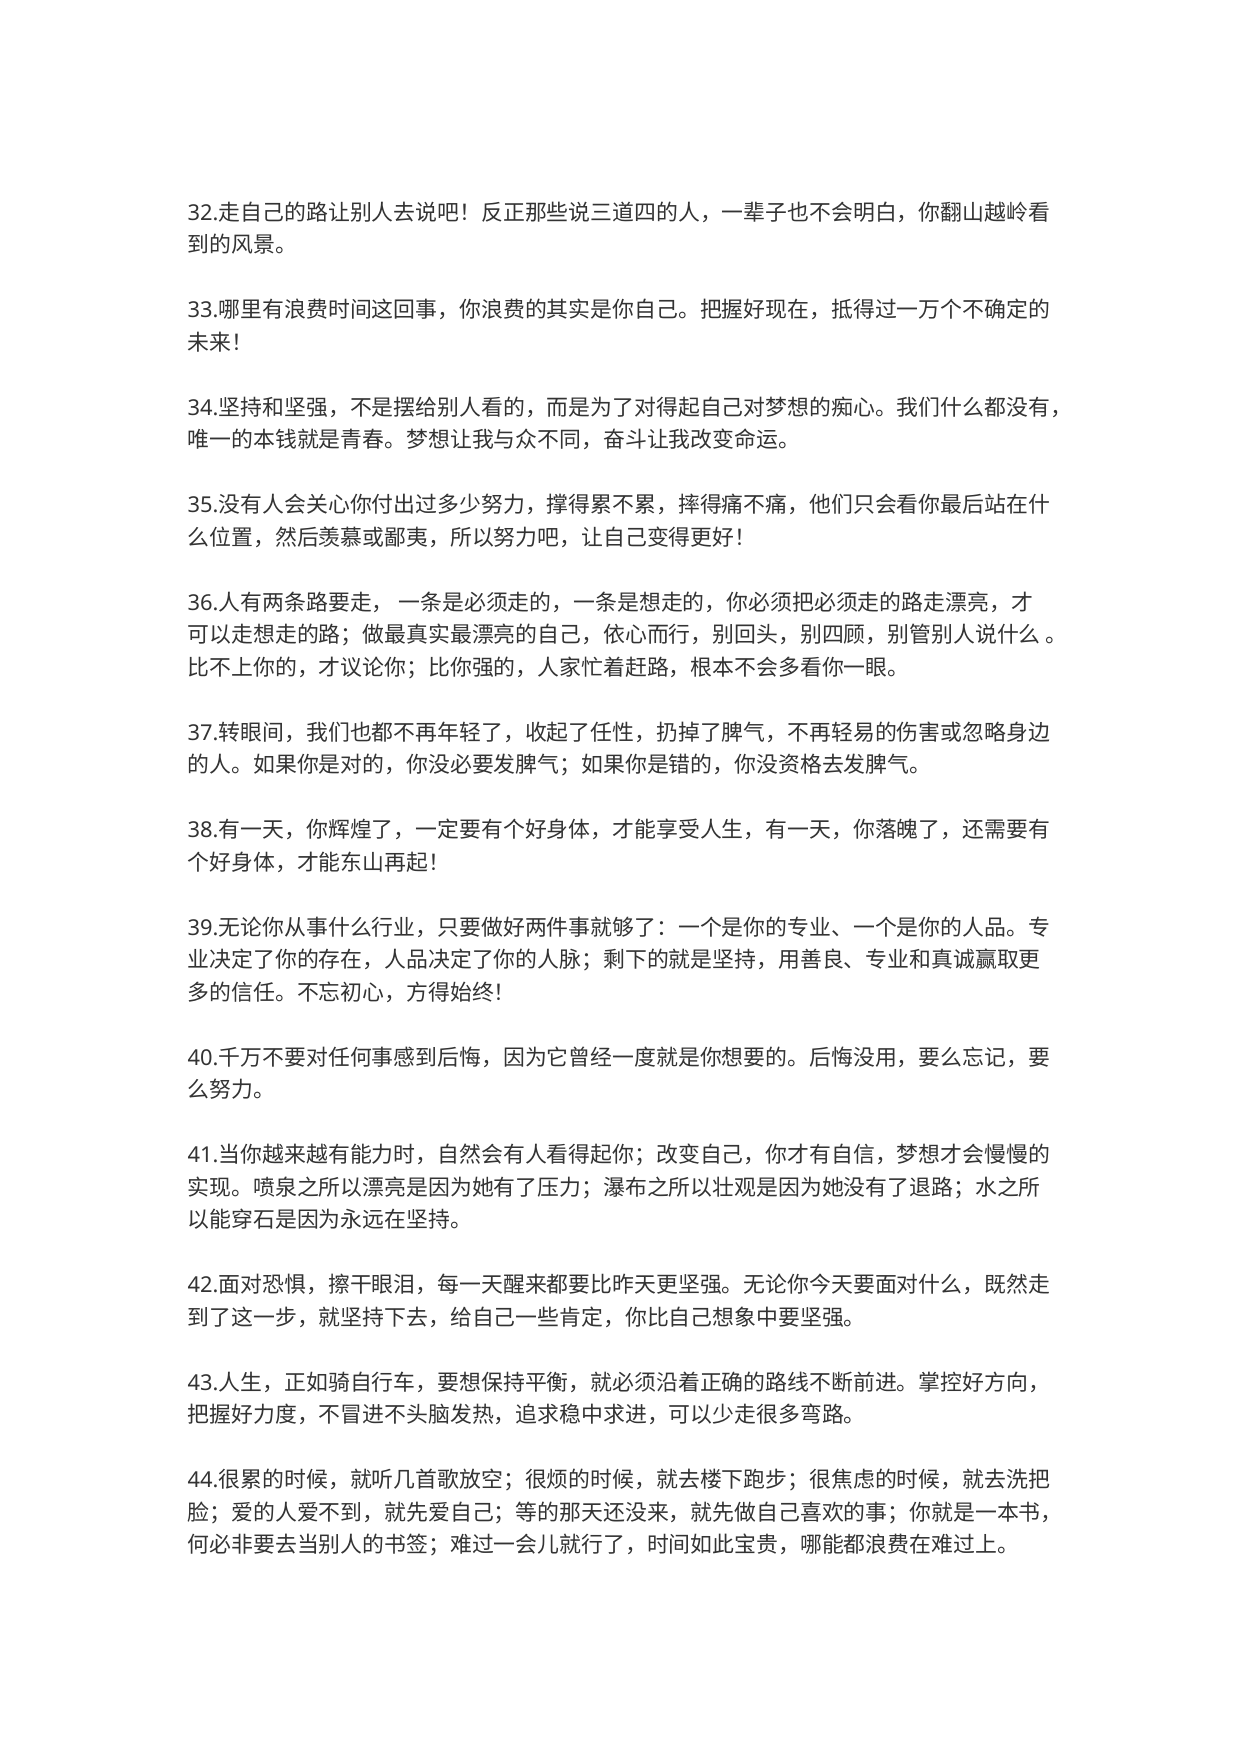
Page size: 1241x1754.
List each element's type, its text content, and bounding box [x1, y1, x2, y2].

text 42.面对恐惧，擦干眼泪，每一天醒来都要比昨天更坚强。无论你今天要面对什么，既然走到了这一步，就坚持下去，给自己一些肯定，你比自己想象中要坚强。 [187, 1267, 1053, 1332]
text 38.有一天，你辉煌了，一定要有个好身体，才能享受人生，有一天，你落魄了，还需要有个好身体，才能东山再起！ [187, 812, 1053, 877]
text 33.哪里有浪费时间这回事，你浪费的其实是你自己。把握好现在，抵得过一万个不确定的未来！ [187, 292, 1053, 357]
text 44.很累的时候，就听几首歌放空；很烦的时候，就去楼下跑步；很焦虑的时候，就去洗把脸；爱的人爱不到，就先爱自己；等的那天还没来，就先做自己喜欢的事；你就是一本书，何必非要去当别人的书签；难过一会儿就行了，时间如此宝贵，哪能都浪费在难过上。 [187, 1462, 1053, 1559]
text 41.当你越来越有能力时，自然会有人看得起你；改变自己，你才有自信，梦想才会慢慢的实现。喷泉之所以漂亮是因为她有了压力；瀑布之所以壮观是因为她没有了退路；水之所以能穿石是因为永远在坚持。 [187, 1137, 1053, 1234]
text 37.转眼间，我们也都不再年轻了，收起了任性，扔掉了脾气，不再轻易的伤害或忽略身边的人。如果你是对的，你没必要发脾气；如果你是错的，你没资格去发脾气。 [187, 714, 1053, 779]
text 36.人有两条路要走， 一条是必须走的，一条是想走的，你必须把必须走的路走漂亮，才可以走想走的路；做最真实最漂亮的自己，依心而行，别回头，别四顾，别管别人说什么 。比不上你的，才议论你；比你强的，人家忙着赶路，根本不会多看你一眼。 [187, 584, 1053, 682]
text 40.千万不要对任何事感到后悔，因为它曾经一度就是你想要的。后悔没用，要么忘记，要么努力。 [187, 1039, 1053, 1104]
text 34.坚持和坚强，不是摆给别人看的，而是为了对得起自己对梦想的痴心。我们什么都没有，唯一的本钱就是青春。梦想让我与众不同，奋斗让我改变命运。 [187, 389, 1053, 454]
text 39.无论你从事什么行业，只要做好两件事就够了：一个是你的专业、一个是你的人品。专业决定了你的存在，人品决定了你的人脉；剩下的就是坚持，用善良、专业和真诚赢取更多的信任。不忘初心，方得始终！ [187, 909, 1053, 1007]
text 35.没有人会关心你付出过多少努力，撑得累不累，摔得痛不痛，他们只会看你最后站在什么位置，然后羡慕或鄙夷，所以努力吧，让自己变得更好！ [187, 487, 1053, 552]
text 32.走自己的路让别人去说吧！反正那些说三道四的人，一辈子也不会明白，你翻山越岭看到的风景。 [187, 194, 1053, 259]
text 43.人生，正如骑自行车，要想保持平衡，就必须沿着正确的路线不断前进。掌控好方向，把握好力度，不冒进不头脑发热，追求稳中求进，可以少走很多弯路。 [187, 1364, 1053, 1429]
